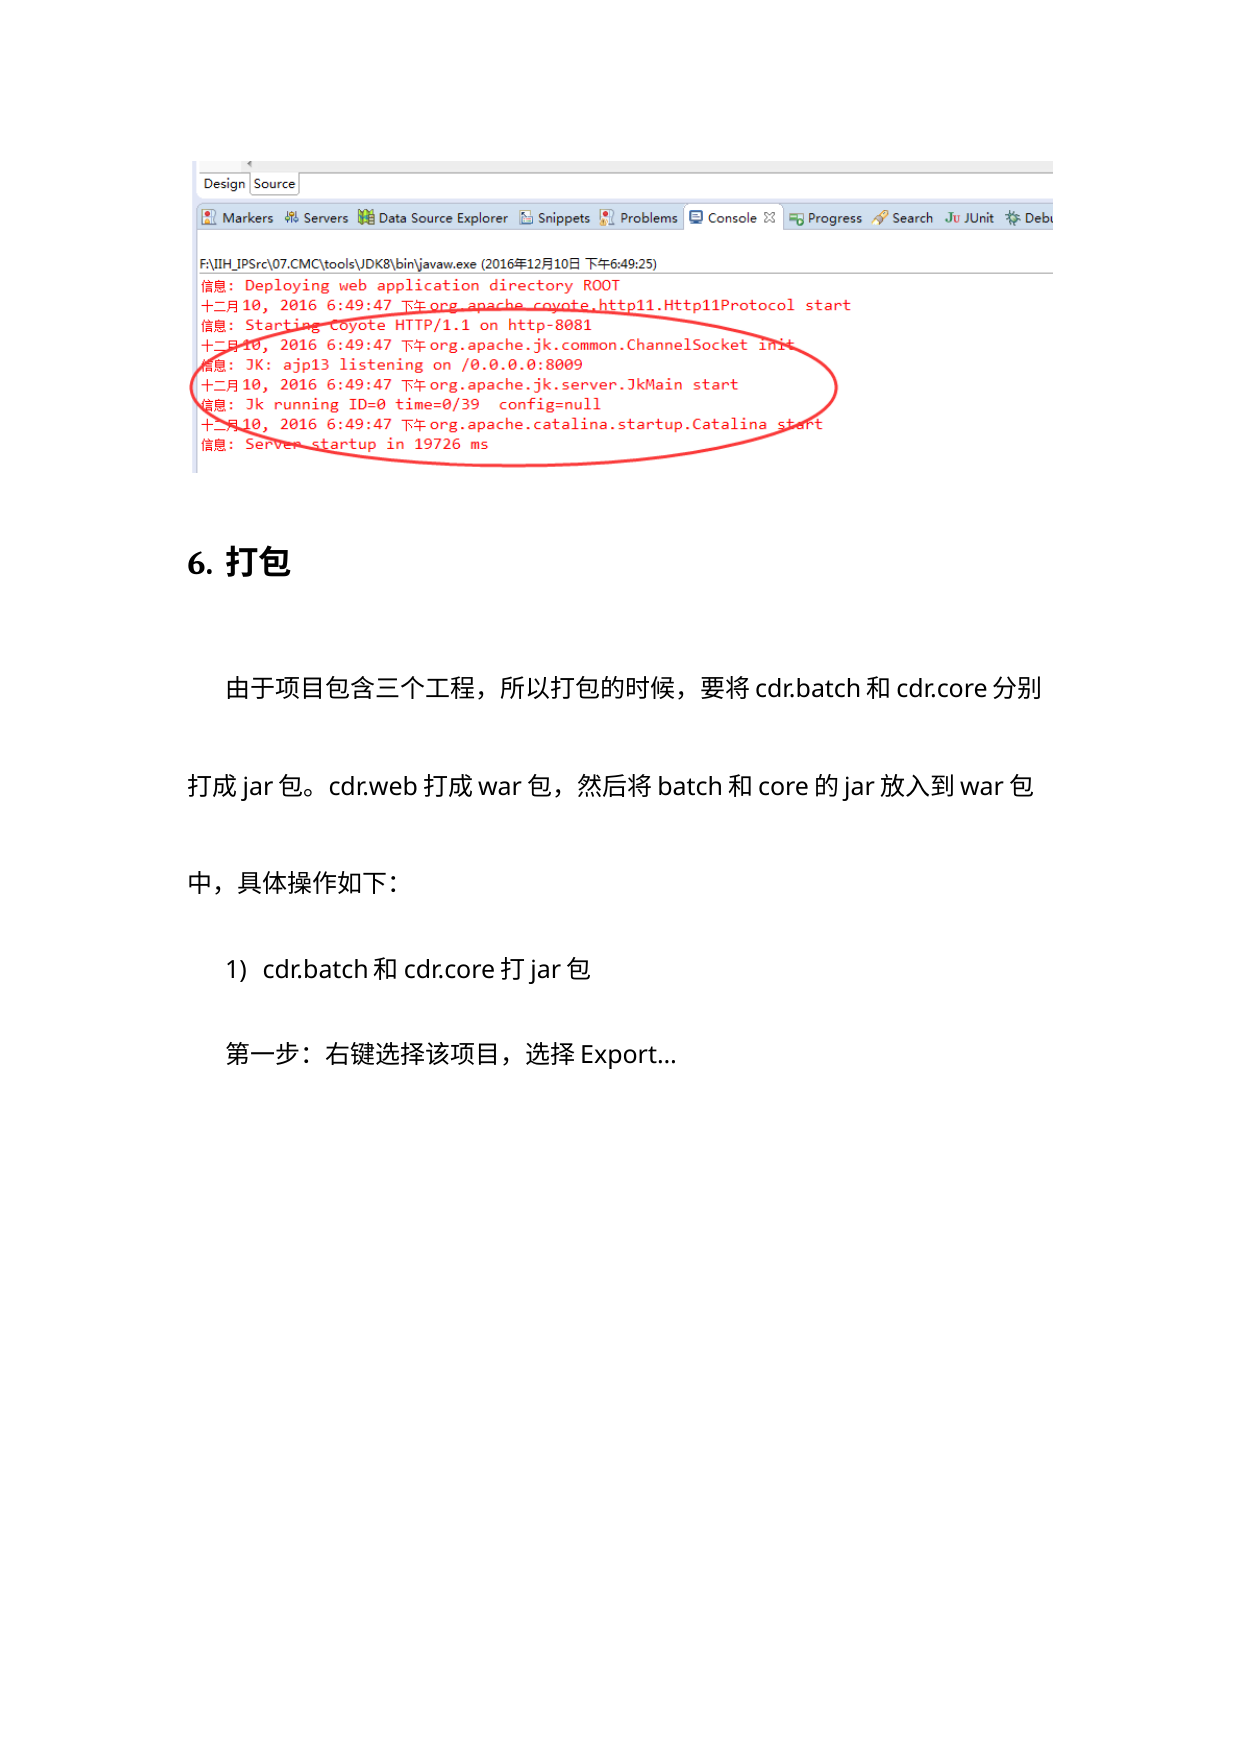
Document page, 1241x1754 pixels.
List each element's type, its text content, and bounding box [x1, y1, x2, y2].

text 由于项目包含三个工程，所以打包的时候，要将cdr.batch和cdr.core分别打成jar包。cdr.web打成war包，然后将batch和core的jar放入到war包中，具体操作如下： [187, 654, 1053, 914]
text 第一步：右键选择该项目，选择Export… [225, 1020, 1053, 1085]
list cdr.batch和cdr.core打jar包 [225, 935, 1053, 1000]
picture [187, 161, 1053, 473]
subtitle 打包 [187, 527, 1053, 592]
